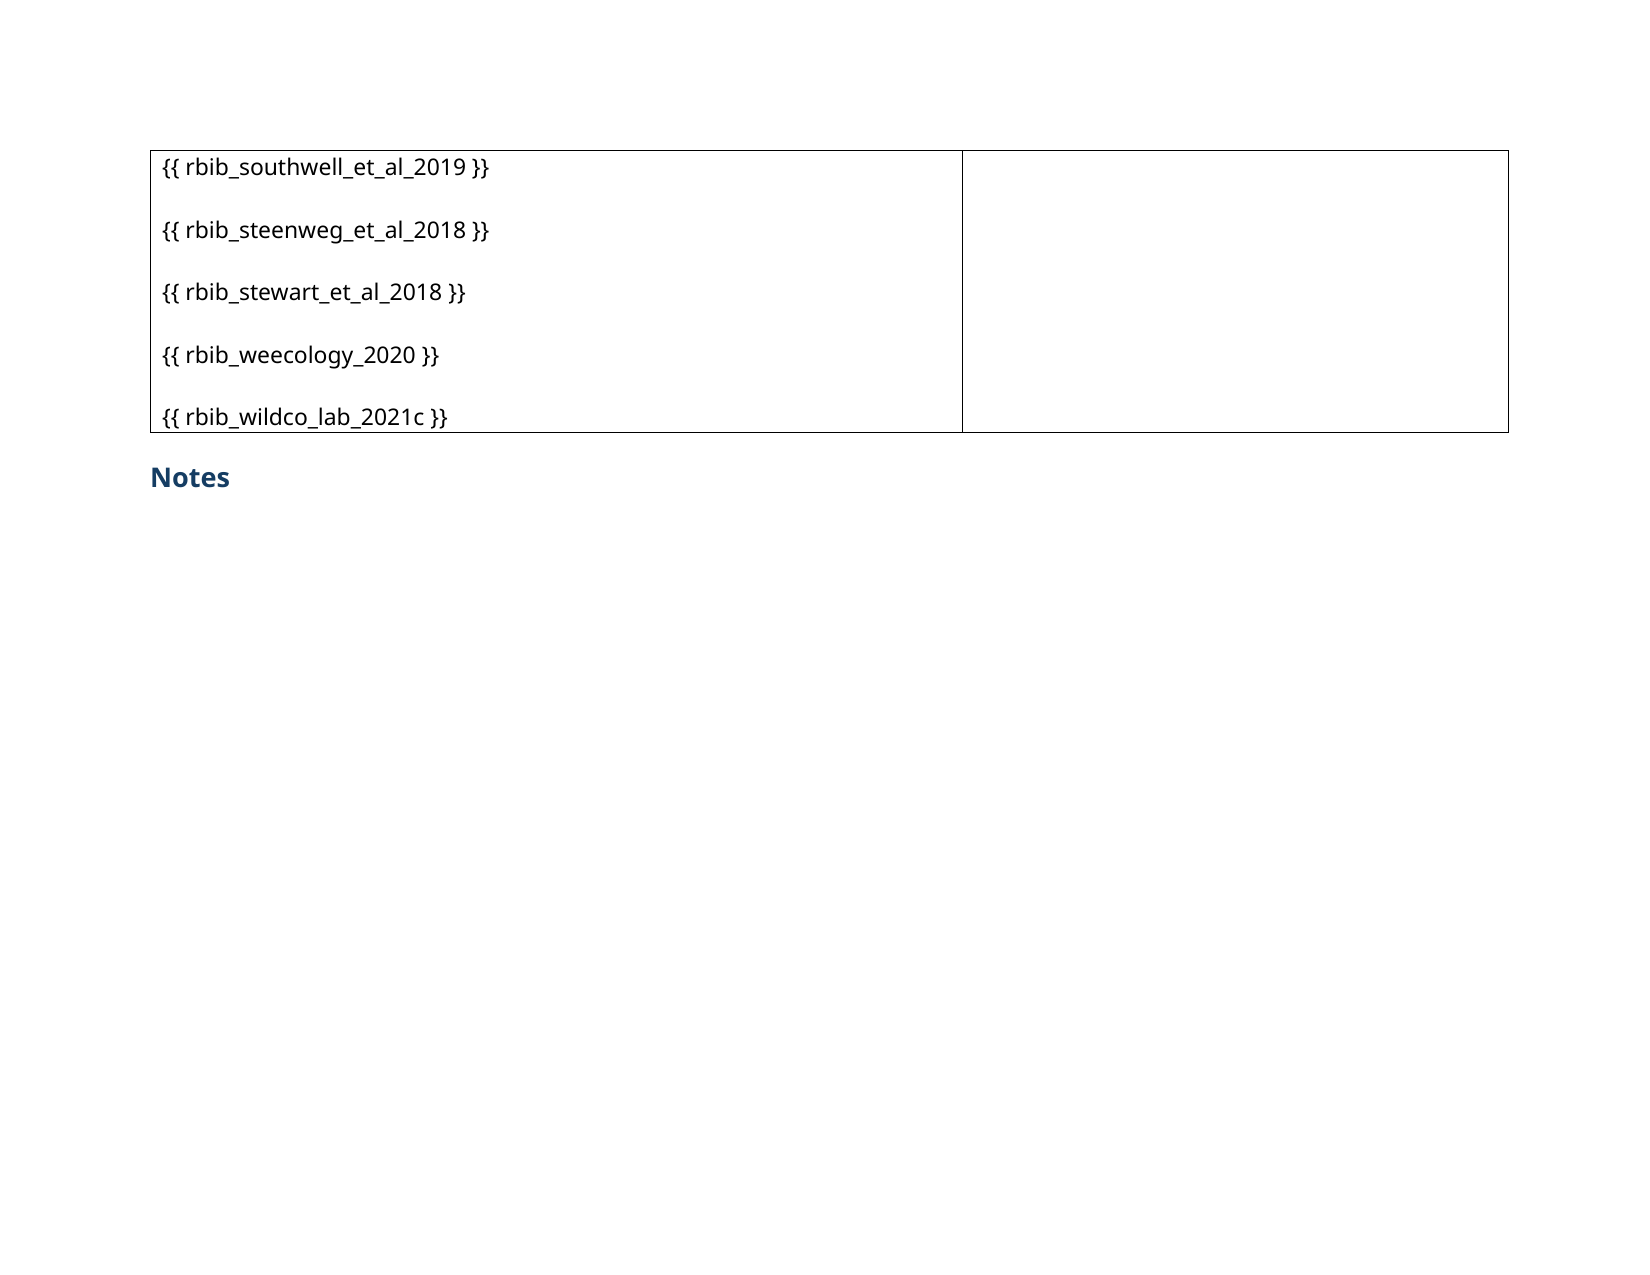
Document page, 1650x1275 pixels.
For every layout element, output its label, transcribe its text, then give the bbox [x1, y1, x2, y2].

table_cell [963, 151, 1508, 432]
subtitle Notes [150, 458, 1500, 495]
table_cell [151, 151, 962, 432]
